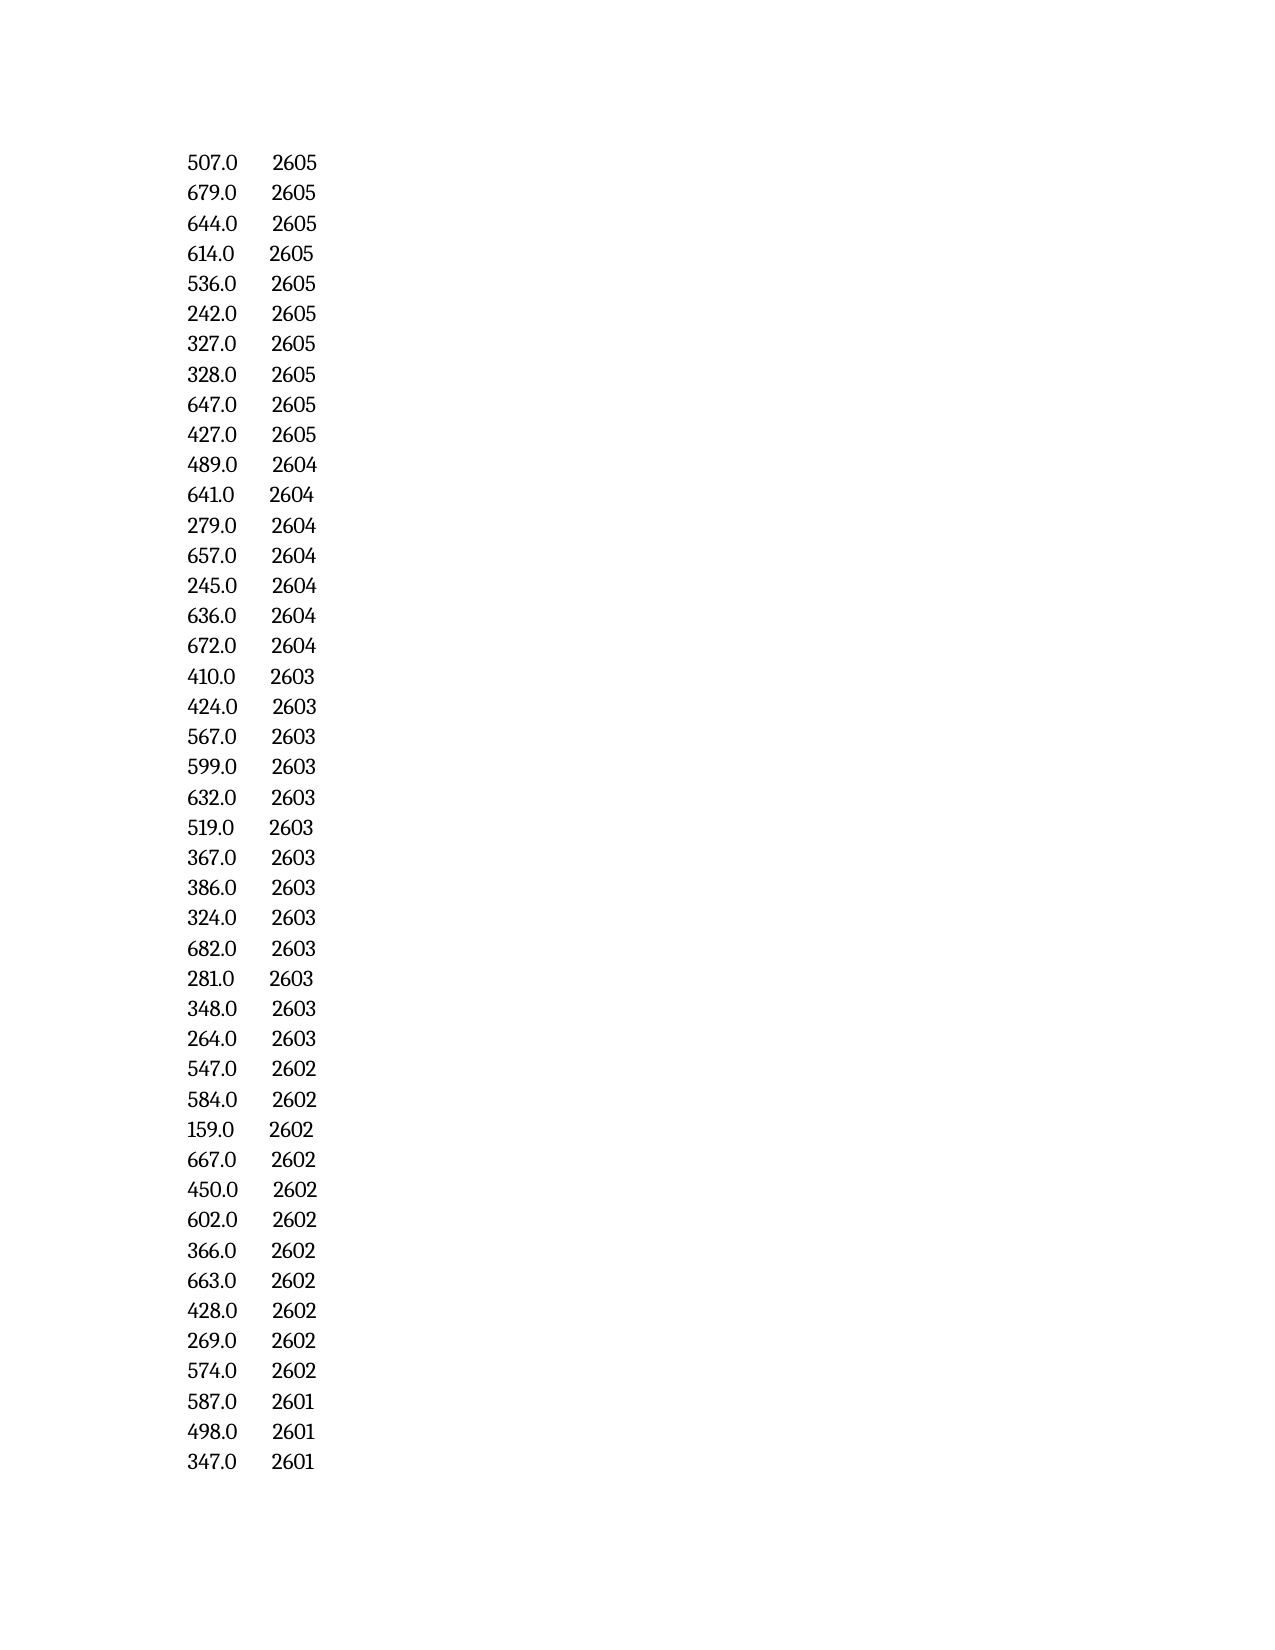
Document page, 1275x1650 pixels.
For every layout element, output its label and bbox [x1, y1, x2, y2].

text [187, 150, 1087, 1475]
